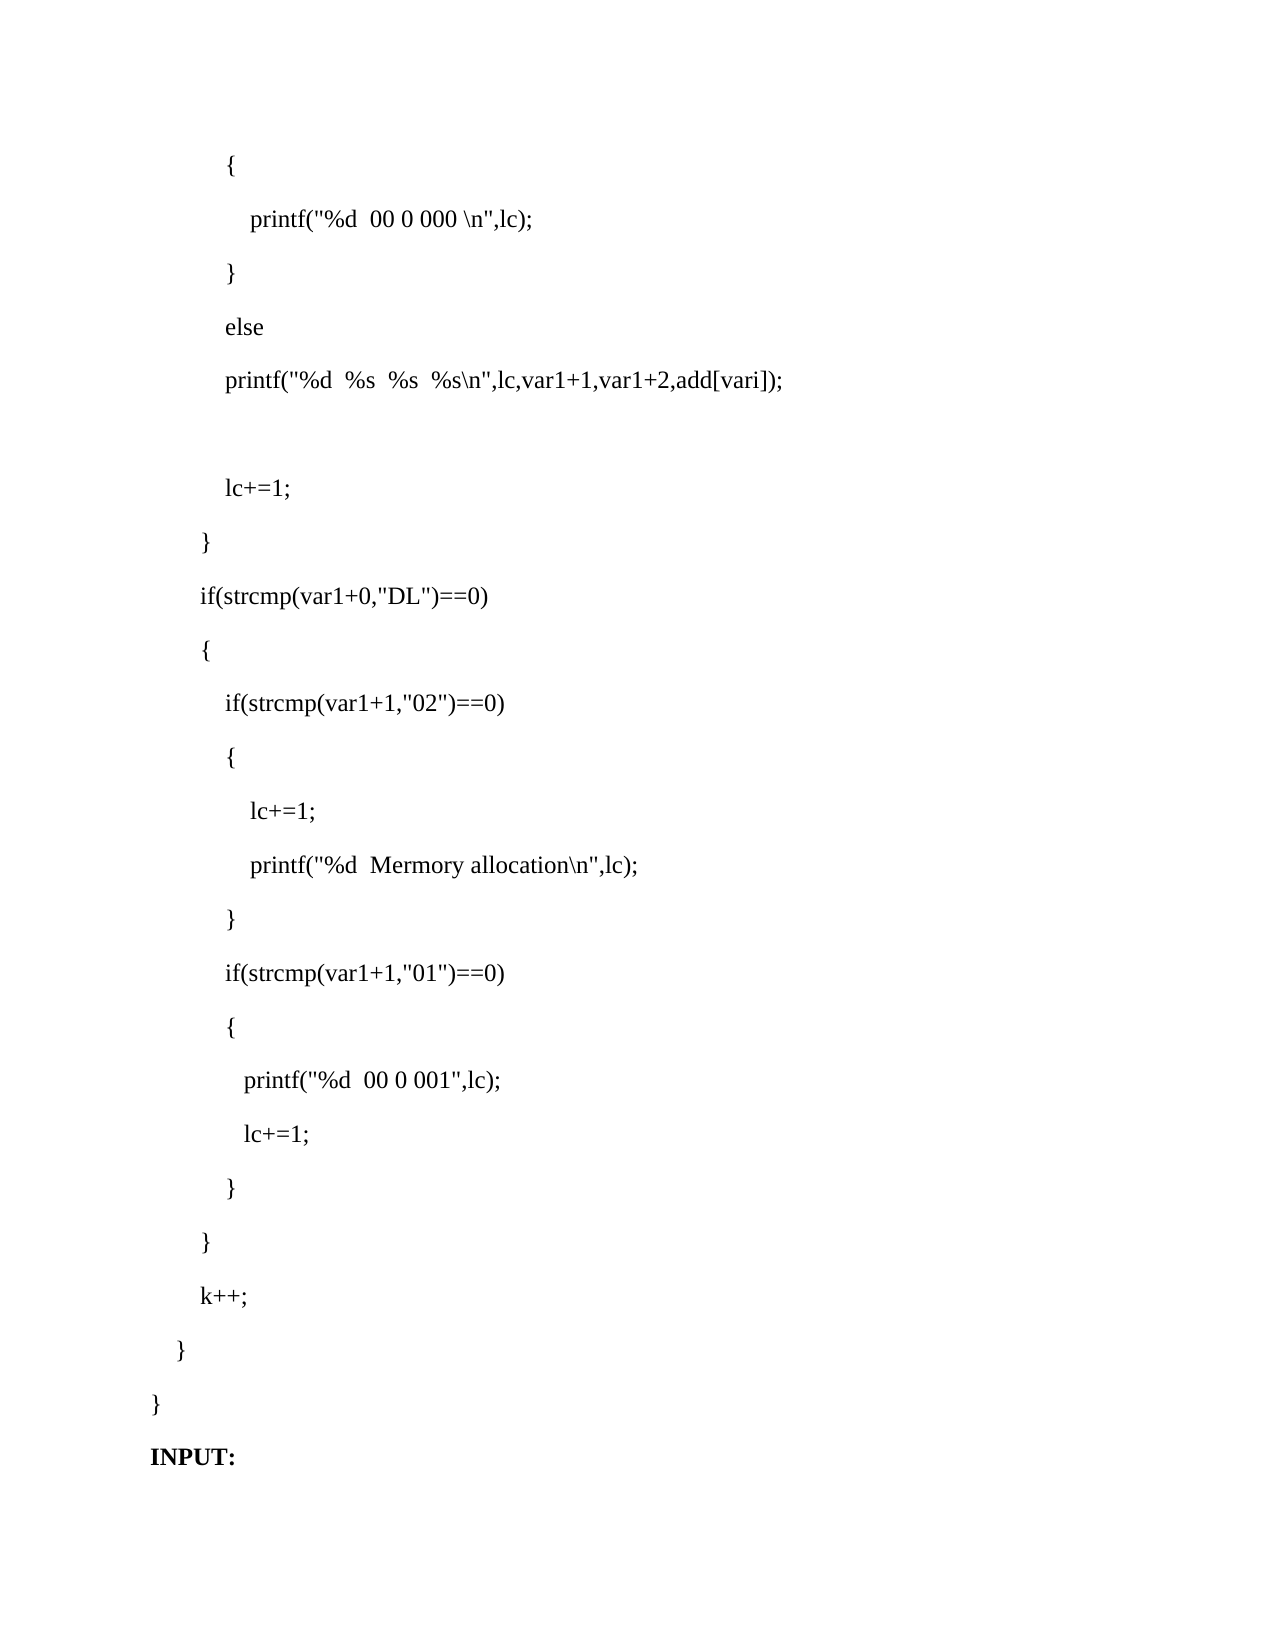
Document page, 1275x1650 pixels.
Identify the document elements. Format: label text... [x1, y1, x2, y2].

text } [150, 1389, 1125, 1417]
text if(strcmp(var1+1,"01")==0) [150, 958, 1125, 987]
text printf("%d 00 0 000 \n",lc); [150, 204, 1125, 233]
text } [150, 258, 1125, 286]
text printf("%d Mermory allocation\n",lc); [150, 850, 1125, 879]
text lc+=1; [150, 796, 1125, 825]
text if(strcmp(var1+1,"02")==0) [150, 688, 1125, 717]
text { [150, 635, 1125, 663]
text INPUT: [150, 1442, 1125, 1471]
text if(strcmp(var1+0,"DL")==0) [150, 581, 1125, 609]
text printf("%d %s %s %s\n",lc,var1+1,var1+2,add[vari]); [150, 365, 1125, 394]
text { [150, 742, 1125, 771]
text printf("%d 00 0 001",lc); [150, 1066, 1125, 1094]
text { [150, 150, 1125, 179]
text k++; [150, 1281, 1125, 1310]
text } [150, 904, 1125, 933]
text lc+=1; [150, 473, 1125, 502]
text } [150, 527, 1125, 556]
text { [150, 1012, 1125, 1040]
text } [150, 1173, 1125, 1202]
text else [150, 312, 1125, 340]
text lc+=1; [150, 1119, 1125, 1148]
text } [150, 1227, 1125, 1256]
text } [150, 1335, 1125, 1363]
